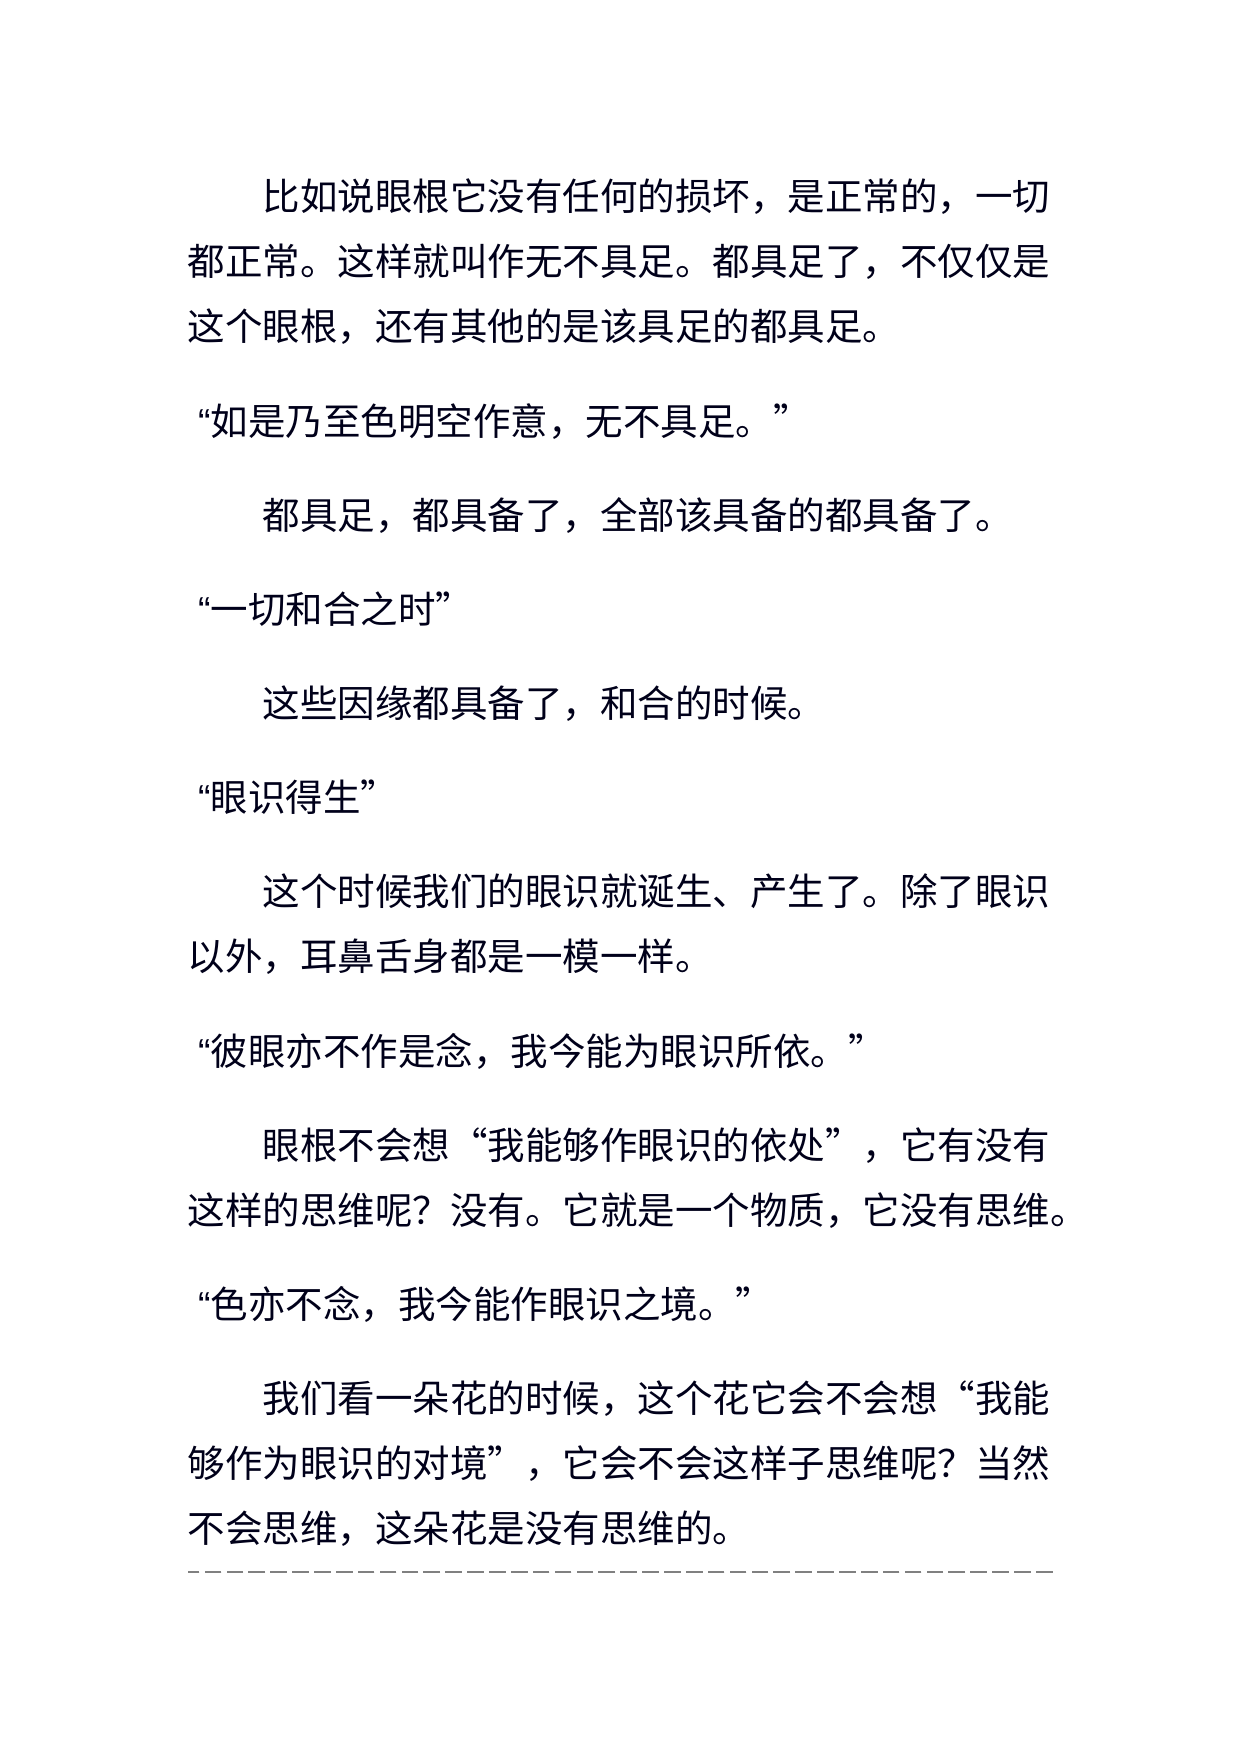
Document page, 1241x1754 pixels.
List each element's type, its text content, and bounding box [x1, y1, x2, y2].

text 眼根不会想“我能够作眼识的依处”，它有没有这样的思维呢？没有。它就是一个物质，它没有思维。 [187, 1110, 1053, 1240]
text “如是乃至色明空作意，无不具足。” [187, 386, 1053, 451]
text 这个时候我们的眼识就诞生、产生了。除了眼识以外，耳鼻舌身都是一模一样。 [187, 857, 1053, 987]
text 我们看一朵花的时候，这个花它会不会想“我能够作为眼识的对境”，它会不会这样子思维呢？当然不会思维，这朵花是没有思维的。 [187, 1364, 1053, 1573]
text “色亦不念，我今能作眼识之境。” [187, 1269, 1053, 1334]
text 比如说眼根它没有任何的损坏，是正常的，一切都正常。这样就叫作无不具足。都具足了，不仅仅是这个眼根，还有其他的是该具足的都具足。 [187, 162, 1053, 357]
text “眼识得生” [187, 763, 1053, 828]
text 这些因缘都具备了，和合的时候。 [187, 669, 1053, 734]
text 都具足，都具备了，全部该具备的都具备了。 [187, 480, 1053, 545]
text “一切和合之时” [187, 574, 1053, 639]
text “彼眼亦不作是念，我今能为眼识所依。” [187, 1016, 1053, 1081]
